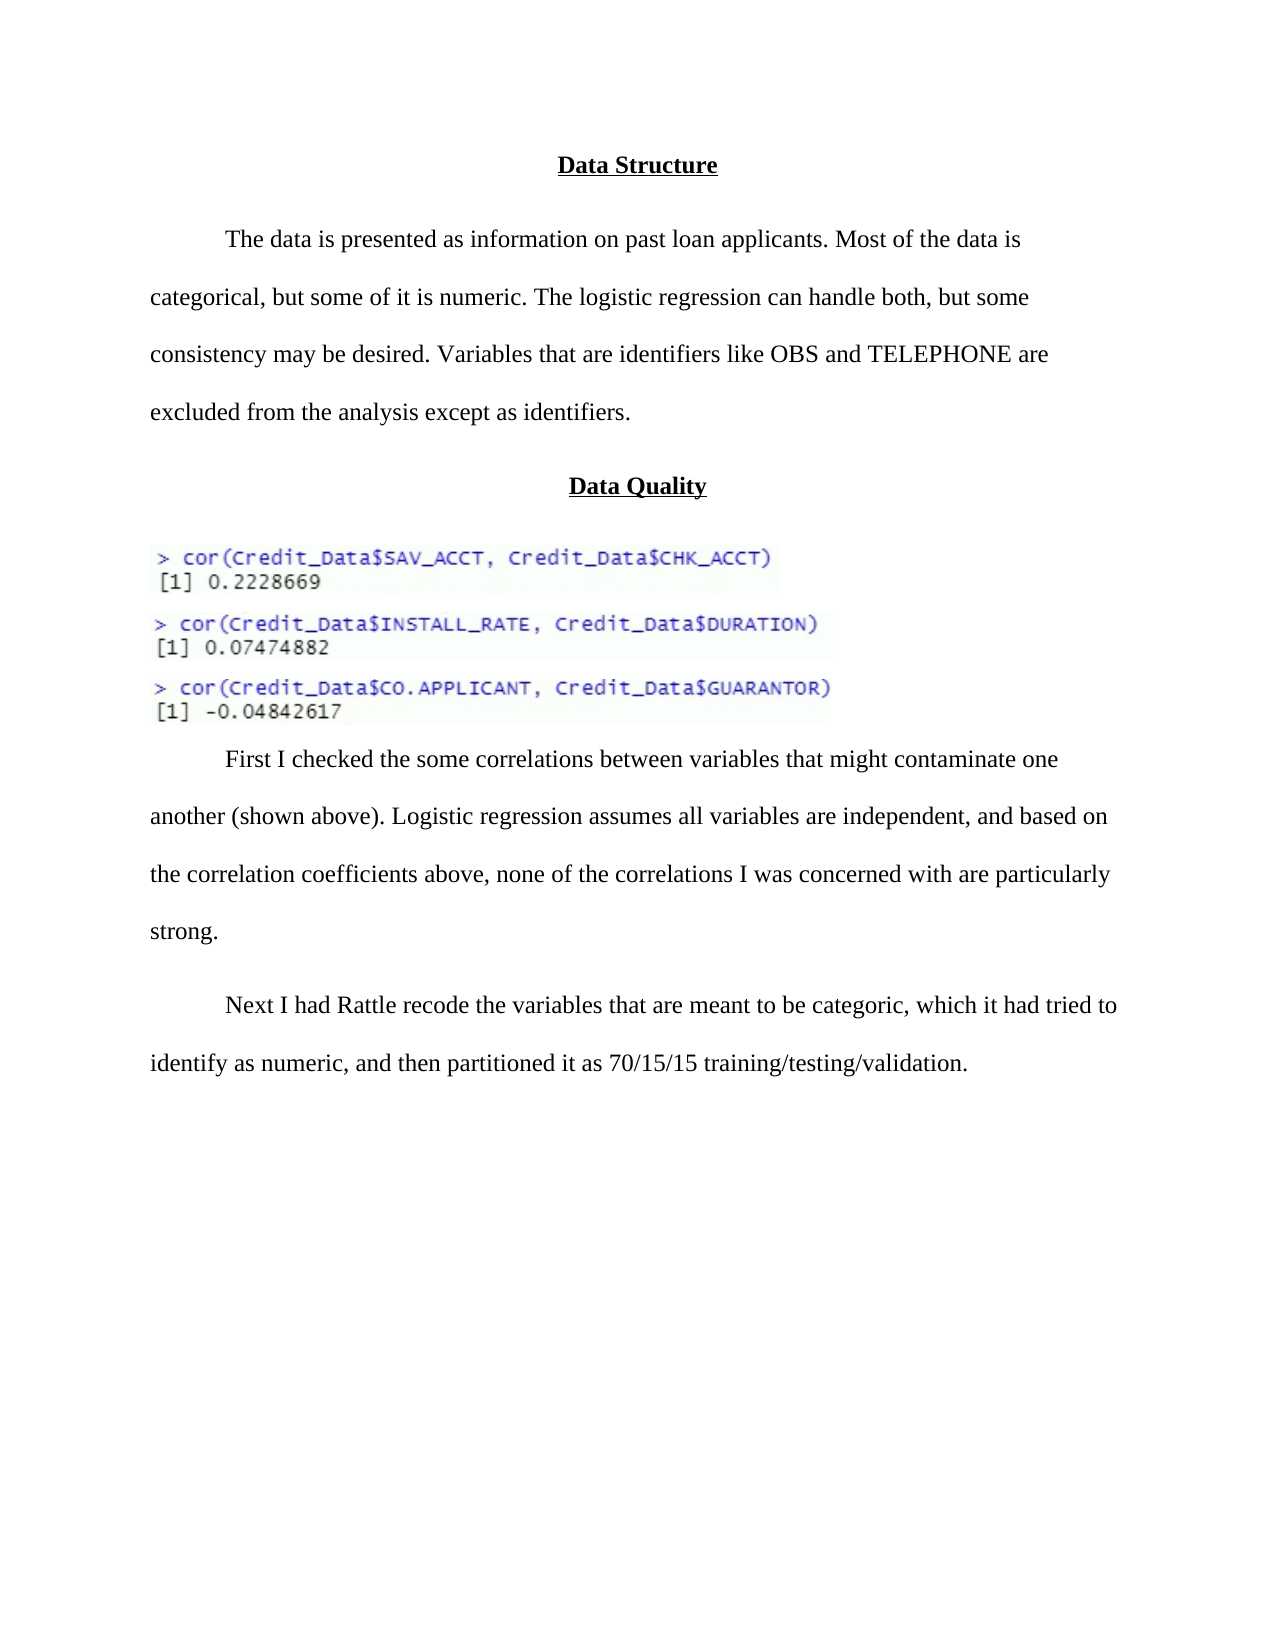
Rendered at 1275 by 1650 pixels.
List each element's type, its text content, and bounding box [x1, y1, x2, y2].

text Data Quality [150, 471, 1125, 499]
picture [150, 679, 832, 725]
picture [150, 545, 782, 594]
text Next I had Rattle recode the variables that are meant to be categoric, which it had tried to identify as numeric, and then partitioned it as 70/15/15 training/testing/validation. [150, 990, 1125, 1077]
text First I checked the some correlations between variables that might contaminate one another (shown above). Logistic regression assumes all variables are independent, and based on the correlation coefficients above, none of the correlations I was concerned with are particularly strong. [150, 744, 1125, 945]
text Data Structure [150, 150, 1125, 179]
text The data is presented as information on past loan applicants. Most of the data is categorical, but some of it is numeric. The logistic regression can handle both, but some consistency may be desired. Variables that are identifiers like OBS and TELEPHONE are excluded from the analysis except as identifiers. [150, 224, 1125, 425]
picture [150, 612, 833, 661]
